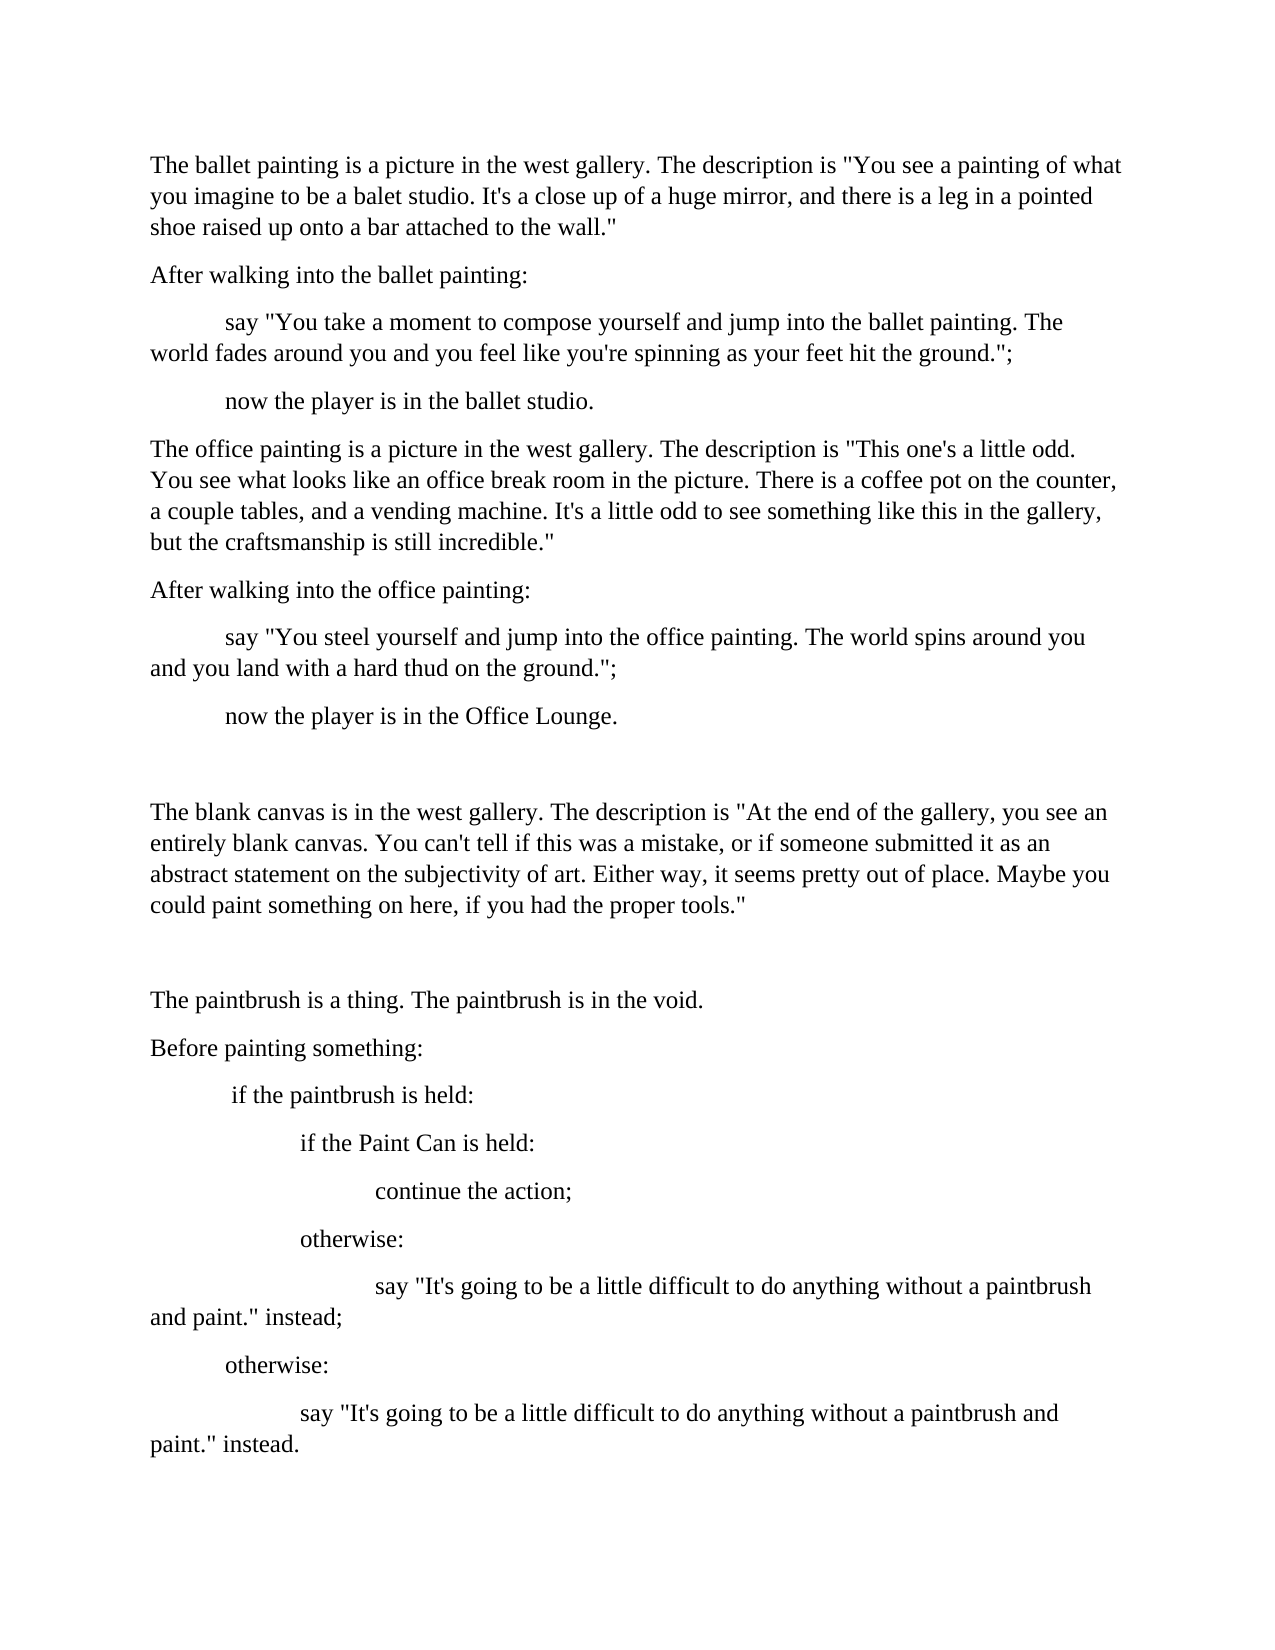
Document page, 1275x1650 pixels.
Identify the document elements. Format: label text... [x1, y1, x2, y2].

text say "You take a moment to compose yourself and jump into the ballet painting. The world fades around you and you feel like you're spinning as your feet hit the ground."; [150, 307, 1125, 367]
text otherwise: [150, 1350, 1125, 1379]
text otherwise: [150, 1224, 1125, 1252]
text The paintbrush is a thing. The paintbrush is in the void. [150, 985, 1125, 1014]
text say "You steel yourself and jump into the office painting. The world spins around you and you land with a hard thud on the ground."; [150, 622, 1125, 682]
text say "It's going to be a little difficult to do anything without a paintbrush and paint." instead. [150, 1398, 1125, 1458]
text Before painting something: [150, 1033, 1125, 1062]
text if the Paint Can is held: [150, 1128, 1125, 1157]
text The ballet painting is a picture in the west gallery. The description is "You see a painting of what you imagine to be a balet studio. It's a close up of a huge mirror, and there is a leg in a pointed shoe raised up onto a bar attached to the wall." [150, 150, 1125, 241]
text The blank canvas is in the west gallery. The description is "At the end of the gallery, you see an entirely blank canvas. You can't tell if this was a mistake, or if someone submitted it as an abstract statement on the subjectivity of art. Either way, it seems pretty out of place. Maybe you could paint something on here, if you had the proper tools." [150, 797, 1125, 918]
text After walking into the office painting: [150, 575, 1125, 603]
text now the player is in the Office Lounge. [150, 701, 1125, 730]
text if the paintbrush is held: [150, 1081, 1125, 1109]
text say "It's going to be a little difficult to do anything without a paintbrush and paint." instead; [150, 1271, 1125, 1331]
text now the player is in the ballet studio. [150, 386, 1125, 415]
text After walking into the ballet painting: [150, 260, 1125, 288]
text The office painting is a picture in the west gallery. The description is "This one's a little odd. You see what looks like an office break room in the picture. There is a coffee pot on the counter, a couple tables, and a vending machine. It's a little odd to see something like this in the gallery, but the craftsmanship is still incredible." [150, 434, 1125, 556]
text continue the action; [150, 1176, 1125, 1205]
